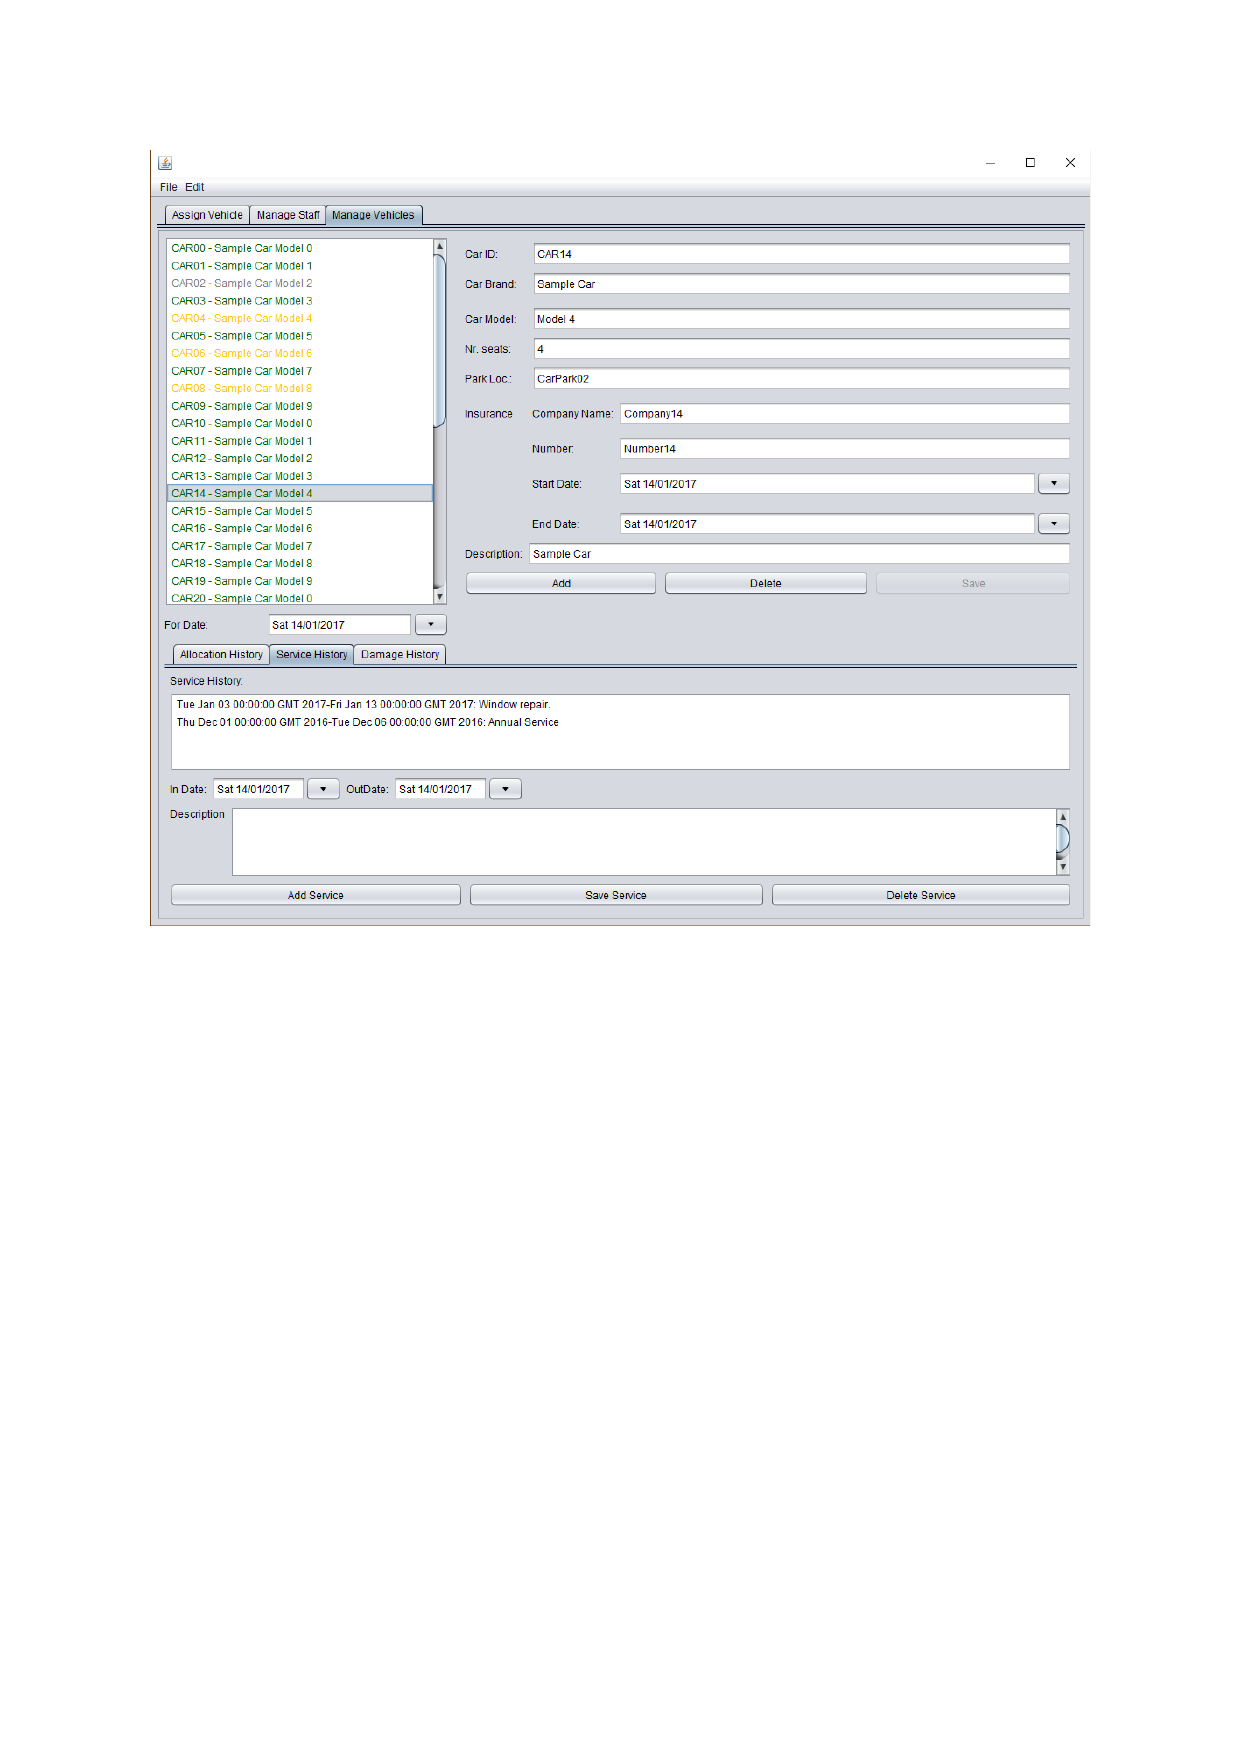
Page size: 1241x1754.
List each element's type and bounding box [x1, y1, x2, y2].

picture [150, 150, 1091, 926]
